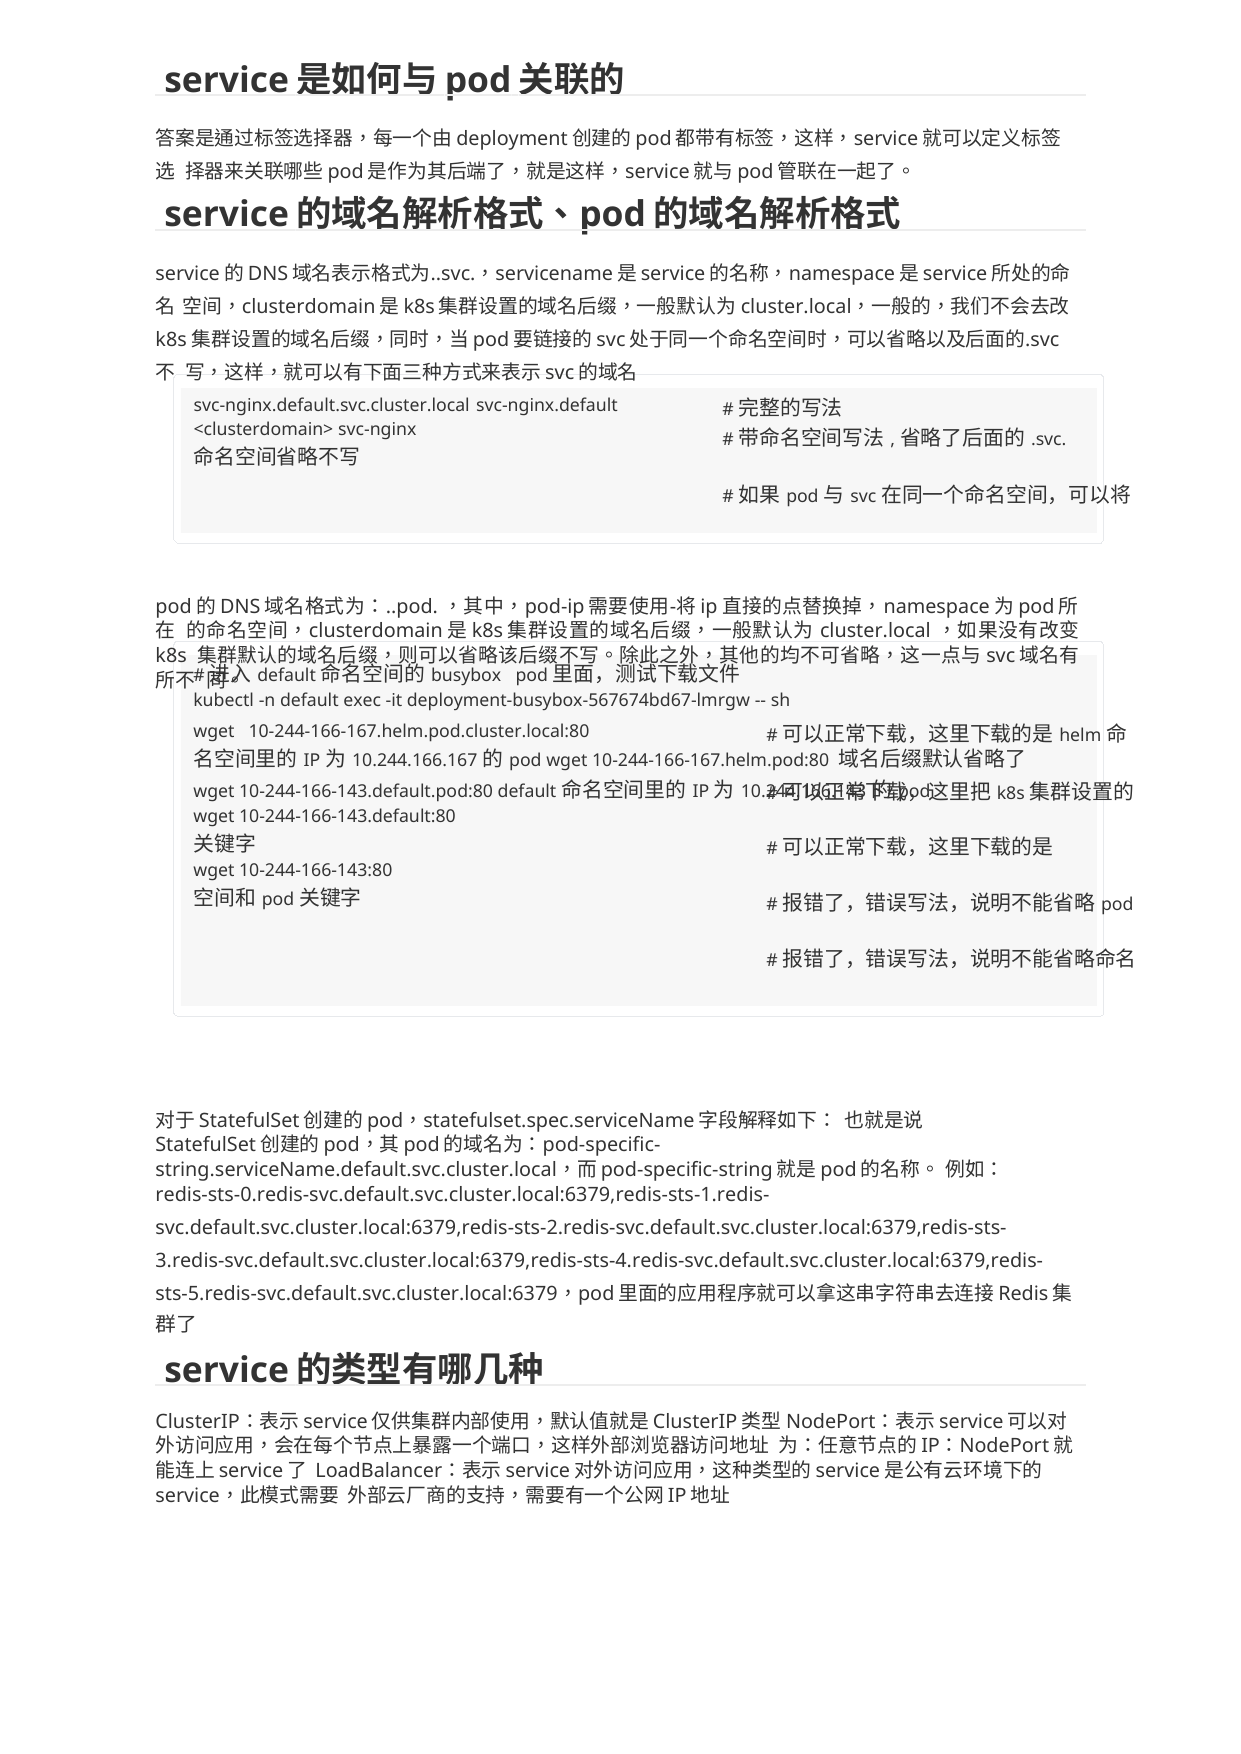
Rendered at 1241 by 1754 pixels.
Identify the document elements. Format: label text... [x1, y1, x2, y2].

text service的DNS域名表示格式为..svc.，servicename是service的名称，namespace是service所处的命名 空间，clusterdomain是k8s集群设置的域名后缀，一般默认为 cluster.local，一般的，我们不会去改k8s 集群设置的域名后缀，同时，当pod要链接的svc处于同一个命名空间时，可以省略以及后面的.svc不 写，这样，就可以有下面三种方式来表示svc的域名 [155, 254, 1076, 386]
subtitle service是如何与pod关联的 [155, 54, 1076, 94]
text ClusterIP：表示service仅供集群内部使用，默认值就是ClusterIP类型 NodePort：表示service可以对外访问应用，会在每个节点上暴露一个端口，这样外部浏览器访问地址 为：任意节点的IP：NodePort就能连上service了 LoadBalancer：表示service对外访问应用，这种类型的service是公有云环境下的service，此模式需要 外部云厂商的支持，需要有一个公网IP地址 [155, 1409, 1076, 1508]
subtitle service的域名解析格式、pod的域名解析格式 [155, 189, 1076, 229]
subtitle service的类型有哪几种 [155, 1344, 1076, 1384]
text 群了 [155, 1307, 1076, 1337]
text svc.default.svc.cluster.local:6379,redis-sts-2.redis-svc.default.svc.cluster.local:6379,redis-sts- 3.redis-svc.default.svc.cluster.local:6379,redis-sts-4.redis-svc.default.svc.cluster.local:6379,redis- sts-5.redis-svc.default.svc.cluster.local:6379，pod里面的应用程序就可以拿这串字符串去连接Redis集 [155, 1208, 1081, 1307]
text 对于StatefulSet创建的pod，statefulset.spec.serviceName字段解释如下： 也就是说StatefulSet创建的pod，其pod的域名为：pod-specific- string.serviceName.default.svc.cluster.local，而pod-specific-string就是pod的名称。 例如：redis-sts-0.redis-svc.default.svc.cluster.local:6379,redis-sts-1.redis- [155, 1108, 1023, 1207]
text pod的DNS域名格式为：..pod. ，其中，pod-ip需要使用-将ip直接的点替换掉，namespace为pod所在 的命名空间，clusterdomain是k8s集群设置的域名后缀，一般默认为 cluster.local ，如果没有改变k8s 集群默认的域名后缀，则可以省略该后缀不写。除此之外，其他的均不可省略，这一点与svc域名有所不 同。 [155, 593, 1079, 693]
text 答案是通过标签选择器，每一个由deployment创建的pod都带有标签，这样，service就可以定义标签选 择器来关联哪些pod是作为其后端了，就是这样，service就与pod管联在一起了。 [155, 119, 1076, 185]
